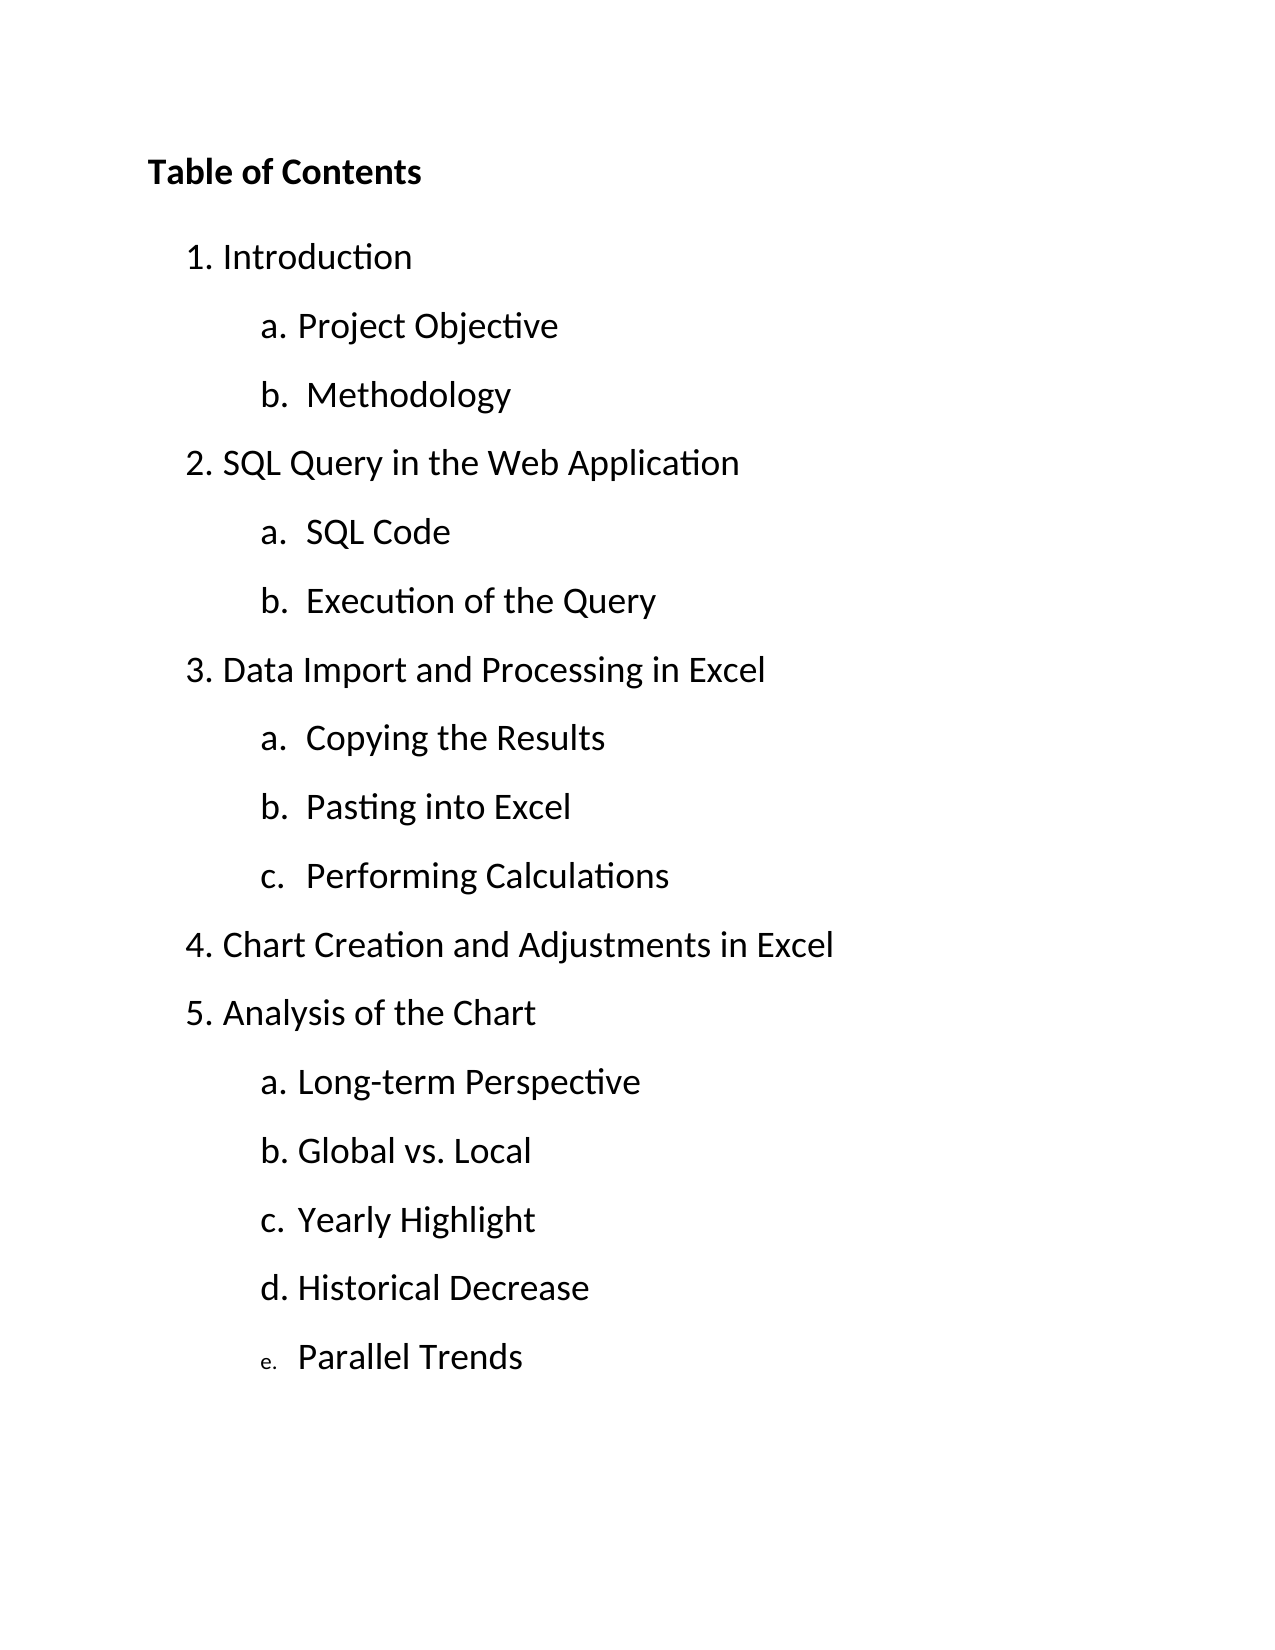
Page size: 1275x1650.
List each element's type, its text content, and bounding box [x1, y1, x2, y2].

list Pasting into Excel [260, 783, 1127, 829]
list Introduction [185, 233, 1127, 279]
list Data Import and Processing in Excel [185, 646, 1127, 691]
list Historical Decrease [260, 1264, 1127, 1310]
list SQL Code [260, 508, 1127, 554]
list Analysis of the Chart [185, 989, 1127, 1035]
list Parallel Trends [260, 1333, 1127, 1421]
list Execution of the Query [260, 577, 1127, 623]
list Performing Calculations [260, 852, 1127, 898]
list Copying the Results [260, 714, 1127, 760]
list SQL Query in the Web Application [185, 439, 1127, 485]
list Yearly Highlight [260, 1196, 1127, 1241]
list Long-term Perspective [260, 1058, 1127, 1104]
list Methodology [260, 371, 1127, 416]
list Global vs. Local [260, 1127, 1127, 1173]
list Project Objective [260, 302, 1127, 348]
text Table of Contents [148, 148, 1127, 193]
list Chart Creation and Adjustments in Excel [185, 921, 1127, 966]
